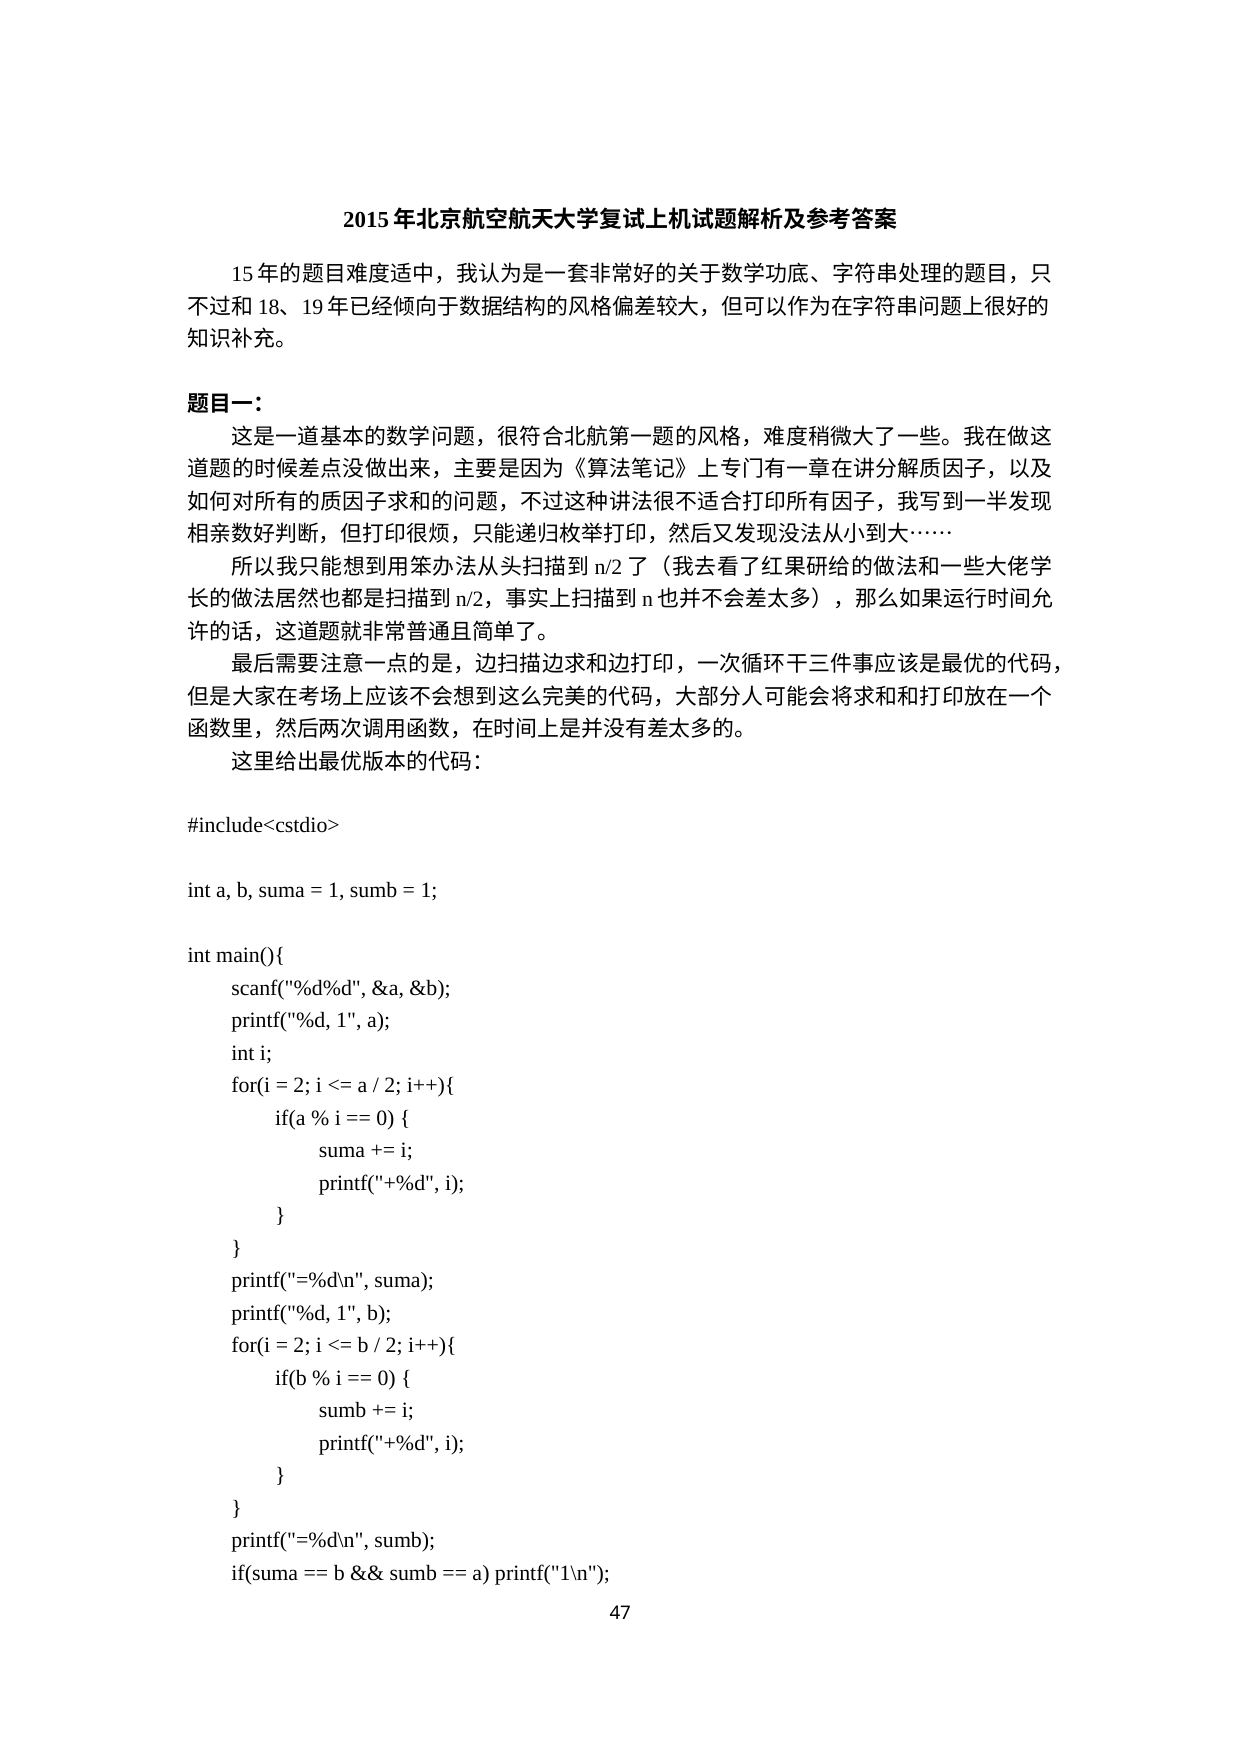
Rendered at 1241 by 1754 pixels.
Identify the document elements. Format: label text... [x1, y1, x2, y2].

text 所以我只能想到用笨办法从头扫描到n/2了（我去看了红果研给的做法和一些大佬学长的做法居然也都是扫描到n/2，事实上扫描到n也并不会差太多），那么如果运行时间允许的话，这道题就非常普通且简单了。 [187, 548, 1053, 646]
text int i; [187, 1036, 1053, 1068]
text if(b % i == 0) { [187, 1361, 1053, 1393]
text printf("+%d", i); [187, 1166, 1053, 1198]
text printf("=%d\n", suma); [187, 1263, 1053, 1296]
text #include<cstdio> [187, 808, 1053, 841]
text } [187, 1458, 1053, 1491]
text suma += i; [187, 1133, 1053, 1166]
text if(suma == b && sumb == a) printf("1\n"); [187, 1556, 1053, 1588]
text scanf("%d%d", &a, &b); [187, 971, 1053, 1003]
title 2015年北京航空航天大学复试上机试题解析及参考答案 [187, 185, 1053, 250]
text 题目一： [187, 386, 1053, 418]
text printf("+%d", i); [187, 1426, 1053, 1458]
text 这里给出最优版本的代码： [187, 743, 1053, 776]
text for(i = 2; i <= b / 2; i++){ [187, 1328, 1053, 1361]
text } [187, 1231, 1053, 1263]
text } [187, 1491, 1053, 1523]
text 15年的题目难度适中，我认为是一套非常好的关于数学功底、字符串处理的题目，只不过和18、19年已经倾向于数据结构的风格偏差较大，但可以作为在字符串问题上很好的知识补充。 [187, 256, 1053, 353]
text int main(){ [187, 938, 1053, 971]
text if(a % i == 0) { [187, 1101, 1053, 1133]
text int a, b, suma = 1, sumb = 1; [187, 873, 1053, 906]
text } [187, 1198, 1053, 1231]
text 最后需要注意一点的是，边扫描边求和边打印，一次循环干三件事应该是最优的代码，但是大家在考场上应该不会想到这么完美的代码，大部分人可能会将求和和打印放在一个函数里，然后两次调用函数，在时间上是并没有差太多的。 [187, 646, 1053, 743]
text for(i = 2; i <= a / 2; i++){ [187, 1068, 1053, 1101]
text printf("%d, 1", b); [187, 1296, 1053, 1328]
text sumb += i; [187, 1393, 1053, 1426]
text printf("=%d\n", sumb); [187, 1523, 1053, 1556]
text printf("%d, 1", a); [187, 1003, 1053, 1036]
text 这是一道基本的数学问题，很符合北航第一题的风格，难度稍微大了一些。我在做这道题的时候差点没做出来，主要是因为《算法笔记》上专门有一章在讲分解质因子，以及如何对所有的质因子求和的问题，不过这种讲法很不适合打印所有因子，我写到一半发现相亲数好判断，但打印很烦，只能递归枚举打印，然后又发现没法从小到大…… [187, 418, 1053, 548]
